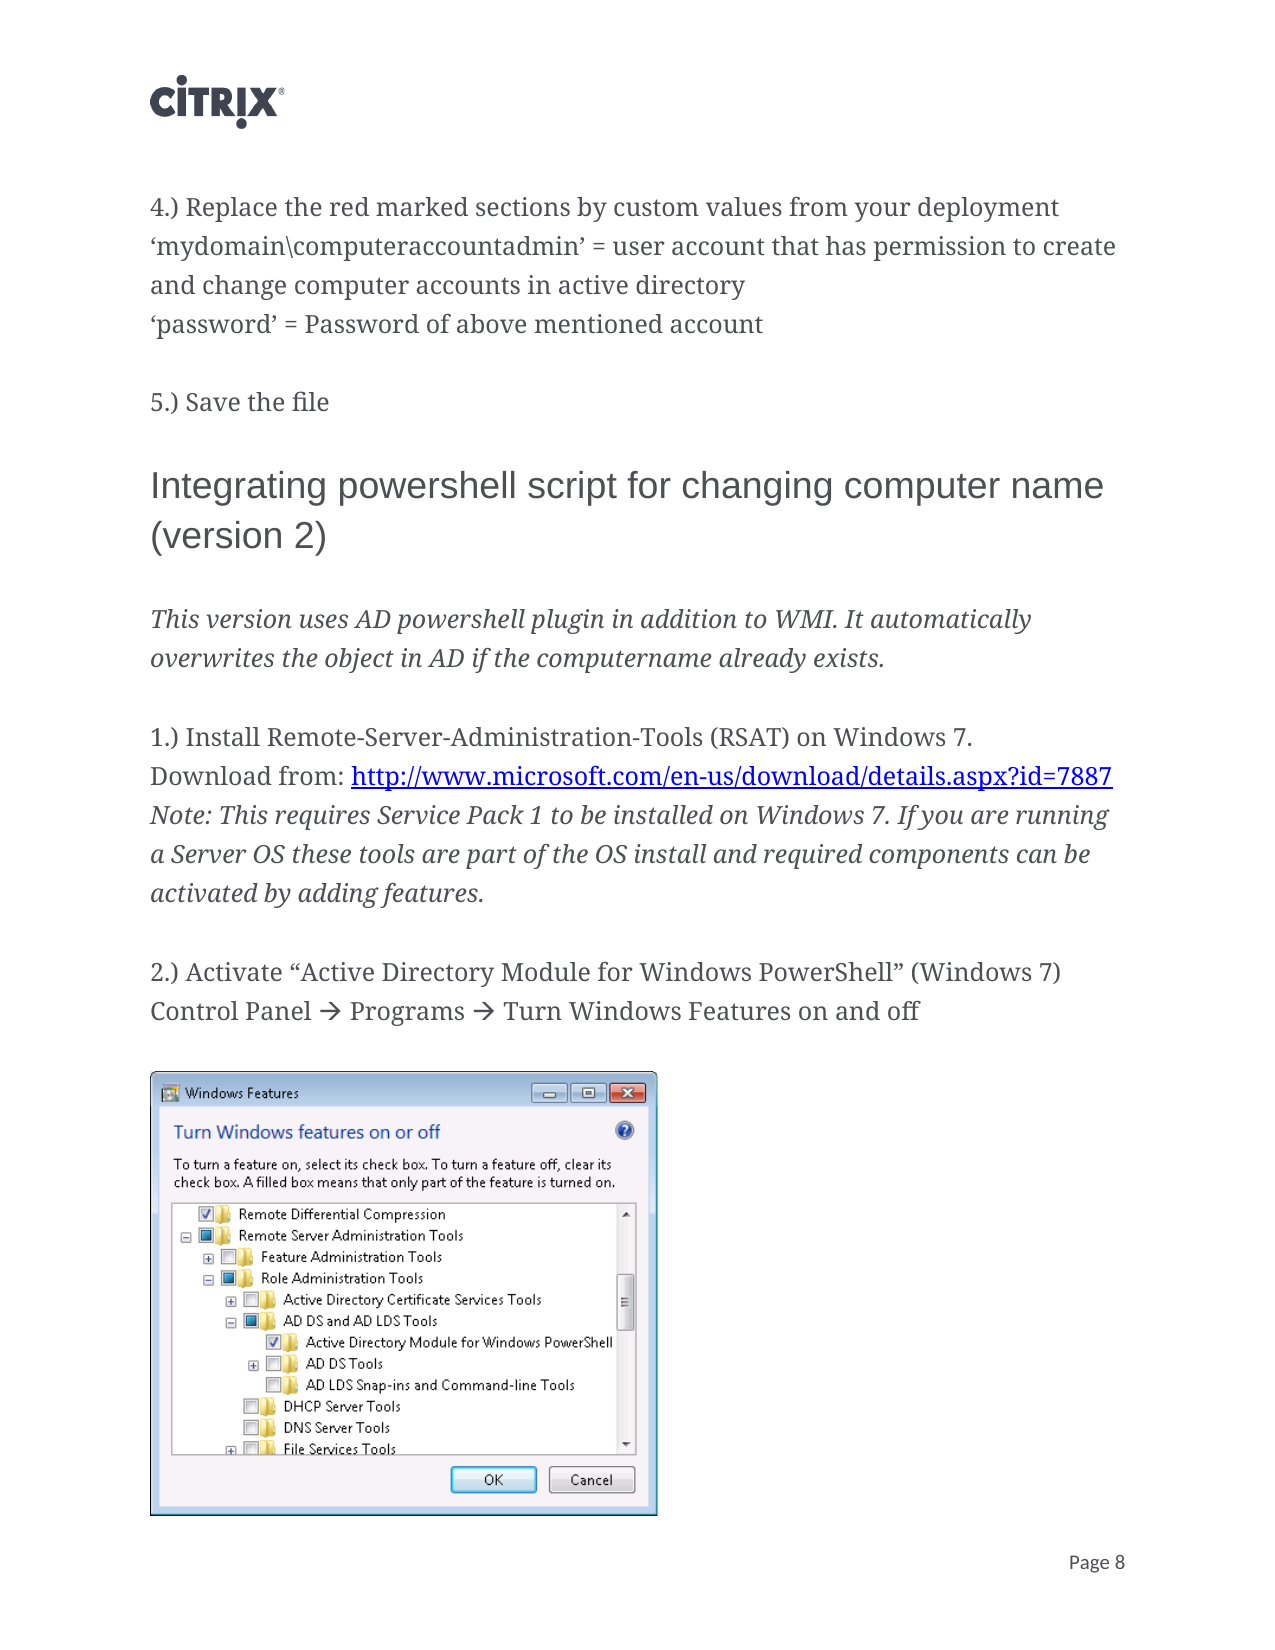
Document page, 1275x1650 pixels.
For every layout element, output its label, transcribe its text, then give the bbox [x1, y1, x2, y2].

text 5.) Save the file [150, 385, 1125, 419]
text This version uses AD powershell plugin in addition to WMI. It automatically overwrites the object in AD if the computername already exists. [150, 602, 1125, 675]
text ‘password’ = Password of above mentioned account [150, 307, 1125, 341]
picture [150, 1071, 658, 1516]
text 1.) Install Remote-Server-Administration-Tools (RSAT) on Windows 7. Download from: http://www.microsoft.com/en-us/download/details.aspx?id=7887 [150, 719, 1125, 792]
picture [150, 75, 285, 129]
subtitle Integrating powershell script for changing computer name (version 2) [150, 463, 1125, 556]
text 2.) Activate “Active Directory Module for Windows PowerShell” (Windows 7) Control Panel Programs Turn Windows Features on and off [150, 954, 1125, 1027]
text 4.) Replace the red marked sections by custom values from your deployment ‘mydomain\computeraccountadmin’ = user account that has permission to create and change computer accounts in active directory [150, 189, 1125, 302]
text Note: This requires Service Pack 1 to be installed on Windows 7. If you are running a Server OS these tools are part of the OS install and required components can be activated by adding features. [150, 797, 1125, 910]
